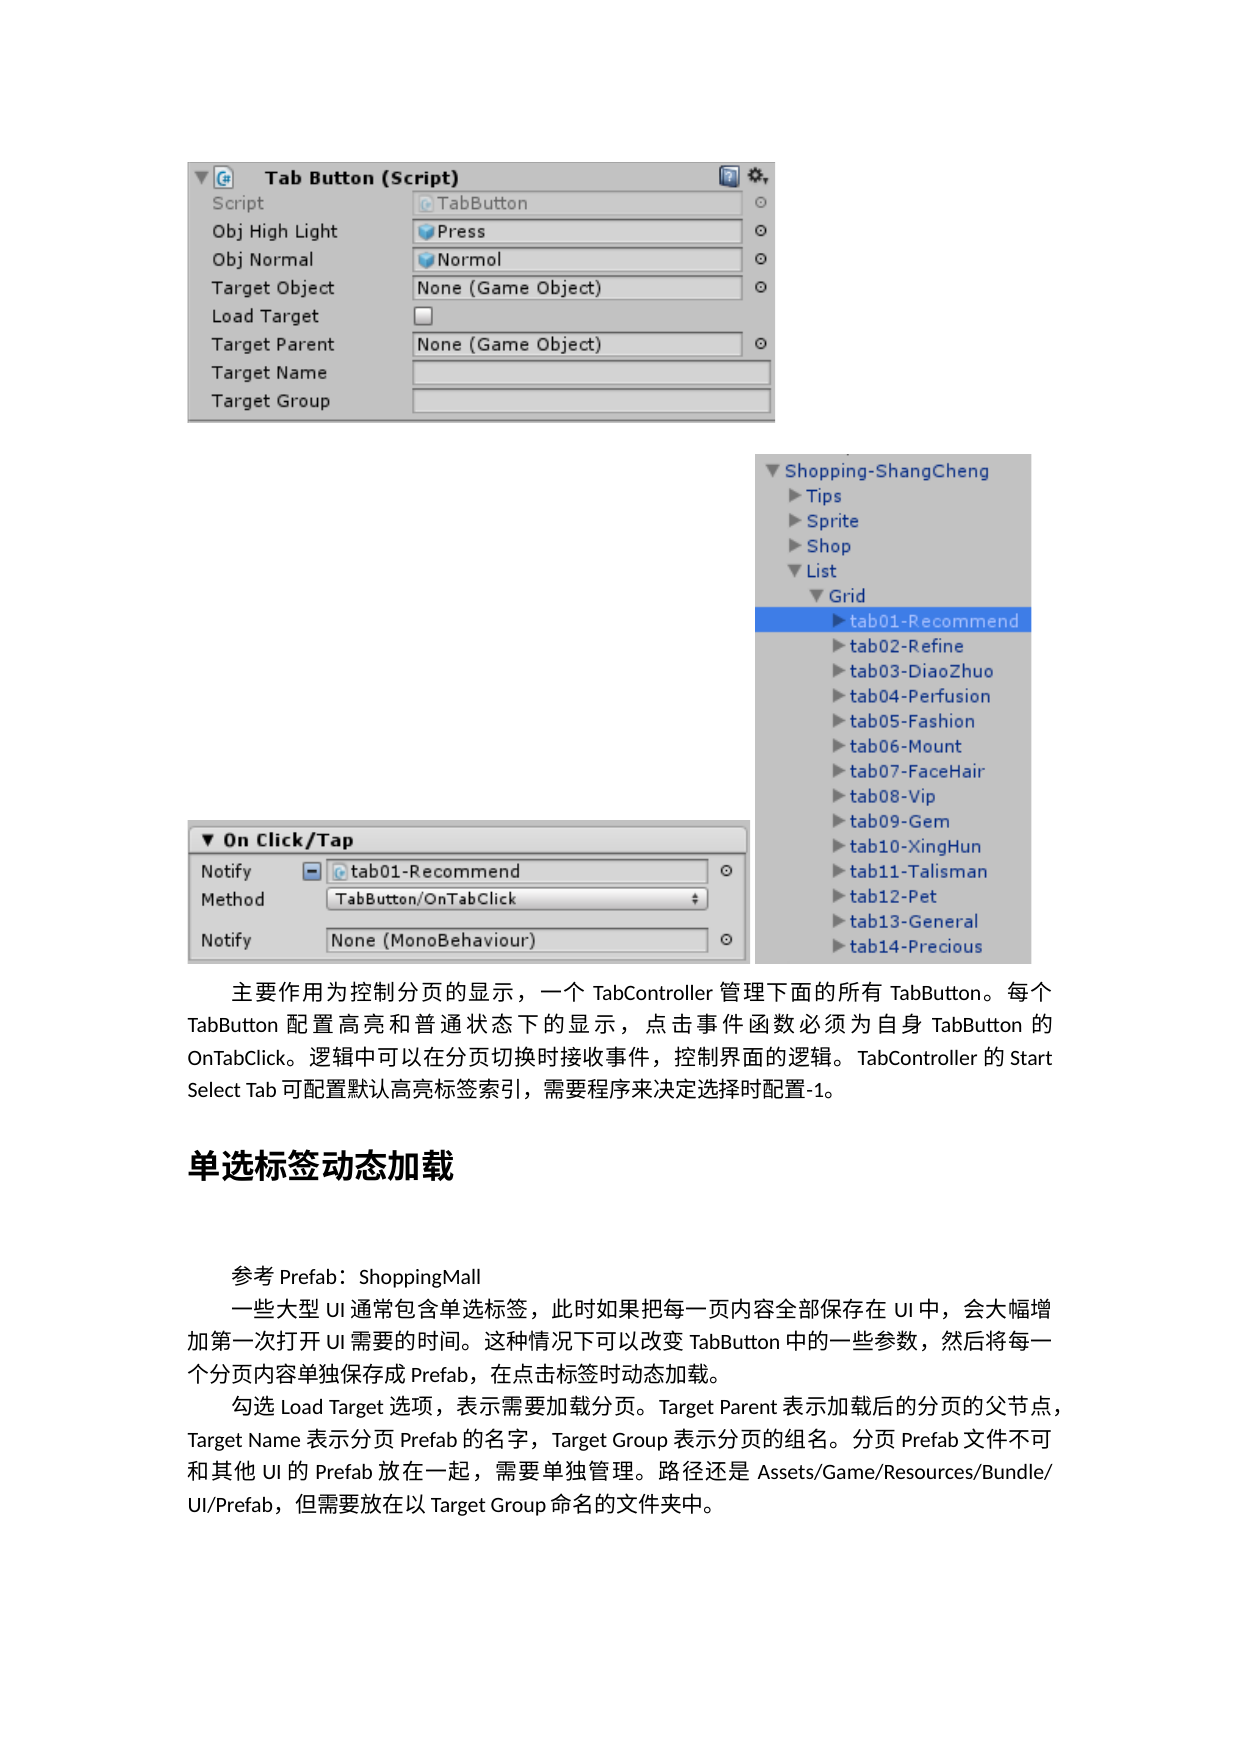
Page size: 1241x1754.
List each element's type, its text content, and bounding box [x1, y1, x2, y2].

text 勾选Load Target选项，表示需要加载分页。Target Parent表示加载后的分页的父节点，Target Name表示分页Prefab的名字，Target Group表示分页的组名。分页Prefab文件不可和其他UI的Prefab放在一起，需要单独管理。路径还是Assets/Game/Resources/Bundle/UI/Prefab，但需要放在以Target Group命名的文件夹中。 [187, 1389, 1053, 1519]
text 参考Prefab：ShoppingMall [187, 1259, 1053, 1291]
text 一些大型UI通常包含单选标签，此时如果把每一页内容全部保存在UI中，会大幅增加第一次打开UI需要的时间。这种情况下可以改变TabButton中的一些参数，然后将每一个分页内容单独保存成Prefab，在点击标签时动态加载。 [187, 1291, 1053, 1389]
subtitle 单选标签动态加载 [187, 1132, 1053, 1197]
text 主要作用为控制分页的显示，一个TabController管理下面的所有TabButton。每个TabButton配置高亮和普通状态下的显示，点击事件函数必须为自身TabButton的OnTabClick。逻辑中可以在分页切换时接收事件，控制界面的逻辑。TabController的Start Select Tab可配置默认高亮标签索引，需要程序来决定选择时配置-1。 [187, 974, 1053, 1104]
picture [755, 454, 1032, 964]
picture [187, 162, 775, 423]
picture [187, 820, 750, 964]
